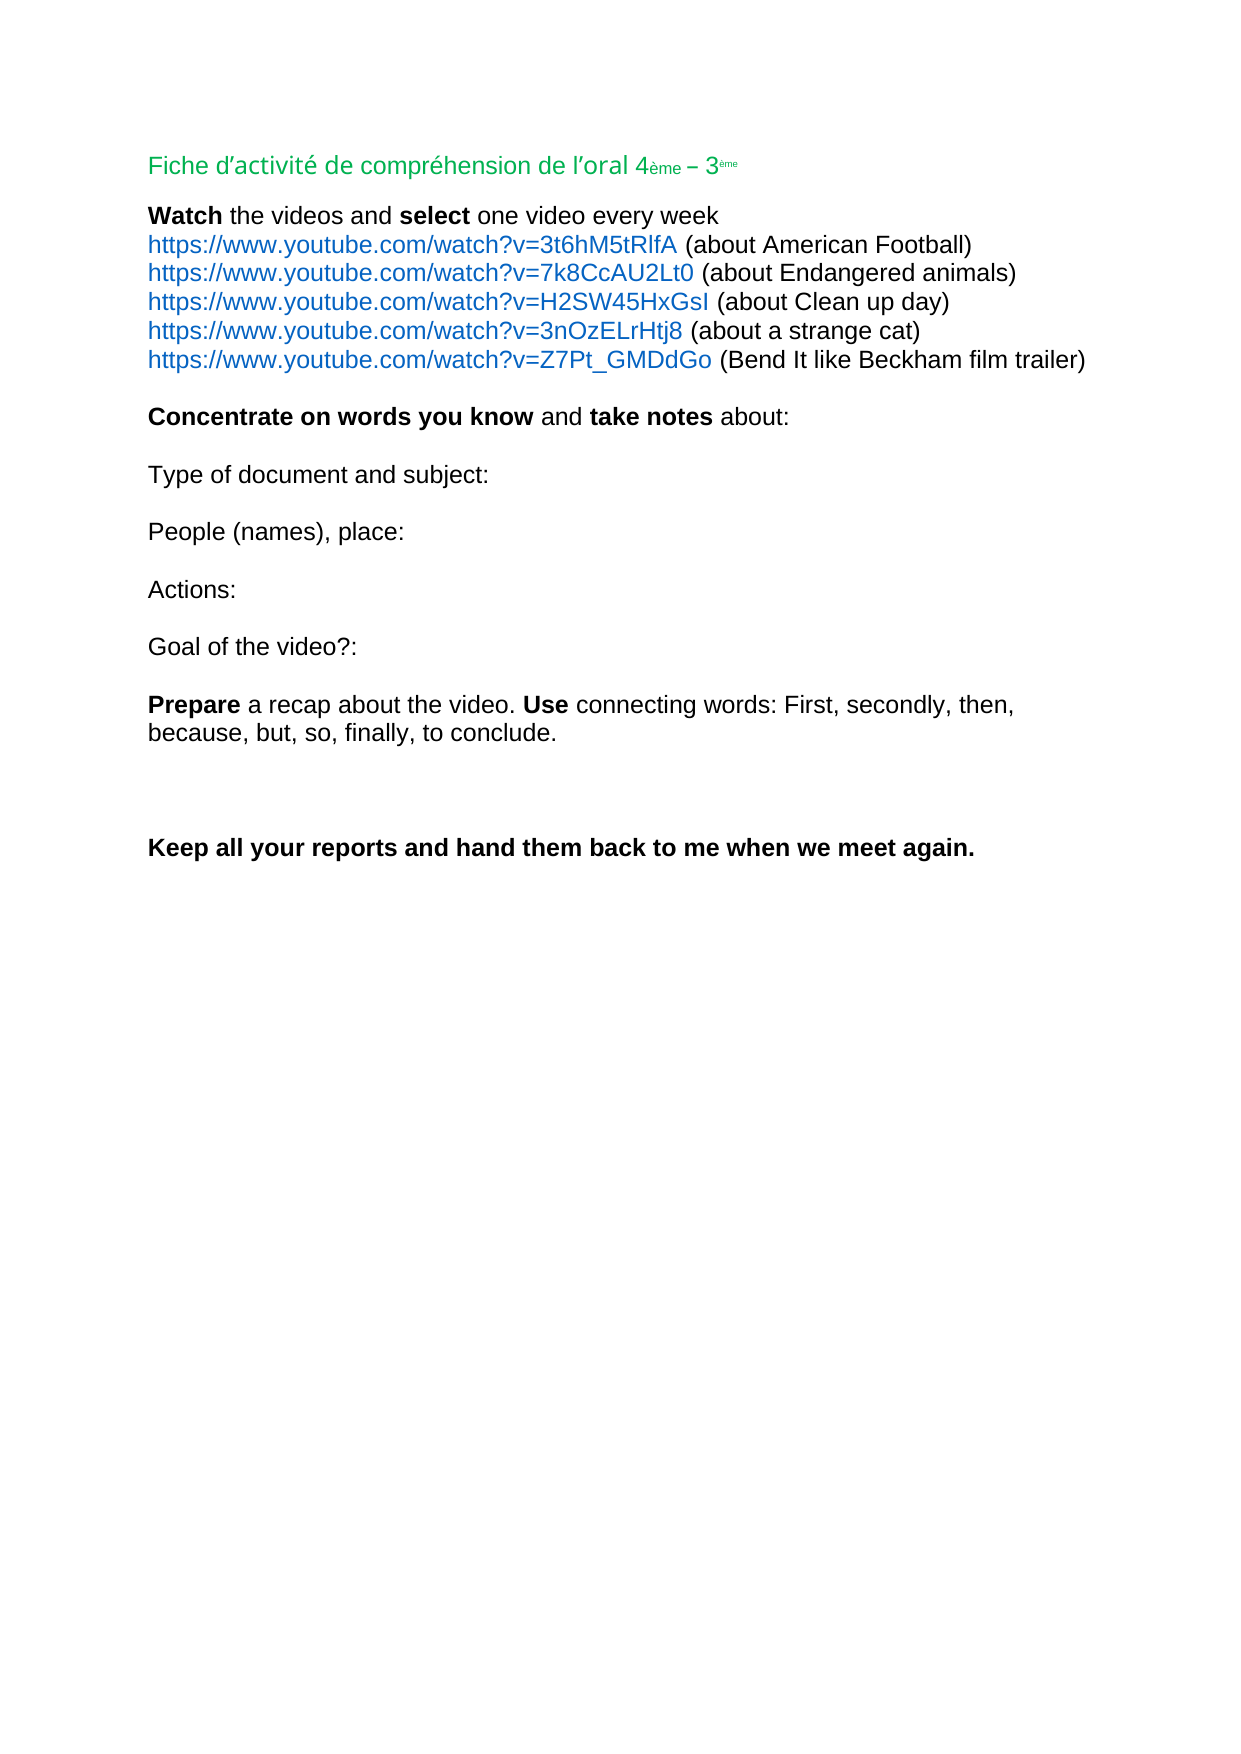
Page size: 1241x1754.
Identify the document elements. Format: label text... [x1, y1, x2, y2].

text Concentrate on words you know and take notes about: [148, 402, 1093, 431]
text https://www.youtube.com/watch?v=H2SW45HxGsI (about Clean up day) [148, 287, 1093, 316]
text https://www.youtube.com/watch?v=3t6hM5tRlfA (about American Football) [148, 229, 1093, 258]
text https://www.youtube.com/watch?v=Z7Pt_GMDdGo (Bend It like Beckham film trailer) [148, 344, 1093, 373]
text Fiche d’activité de compréhension de l’oral 4ème – 3ème [148, 148, 1093, 182]
text Goal of the video?: [148, 632, 1093, 661]
text Prepare a recap about the video. Use connecting words: First, secondly, then, because, but, so, finally, to conclude. [148, 689, 1093, 747]
text Actions: [148, 574, 1093, 603]
text Type of document and subject: [148, 459, 1093, 488]
text People (names), place: [148, 517, 1093, 546]
text https://www.youtube.com/watch?v=7k8CcAU2Lt0 (about Endangered animals) [148, 258, 1093, 287]
text Watch the videos and select one video every week [148, 201, 1093, 229]
text Keep all your reports and hand them back to me when we meet again. [148, 833, 1093, 862]
text https://www.youtube.com/watch?v=3nOzELrHtj8 (about a strange cat) [148, 316, 1093, 344]
